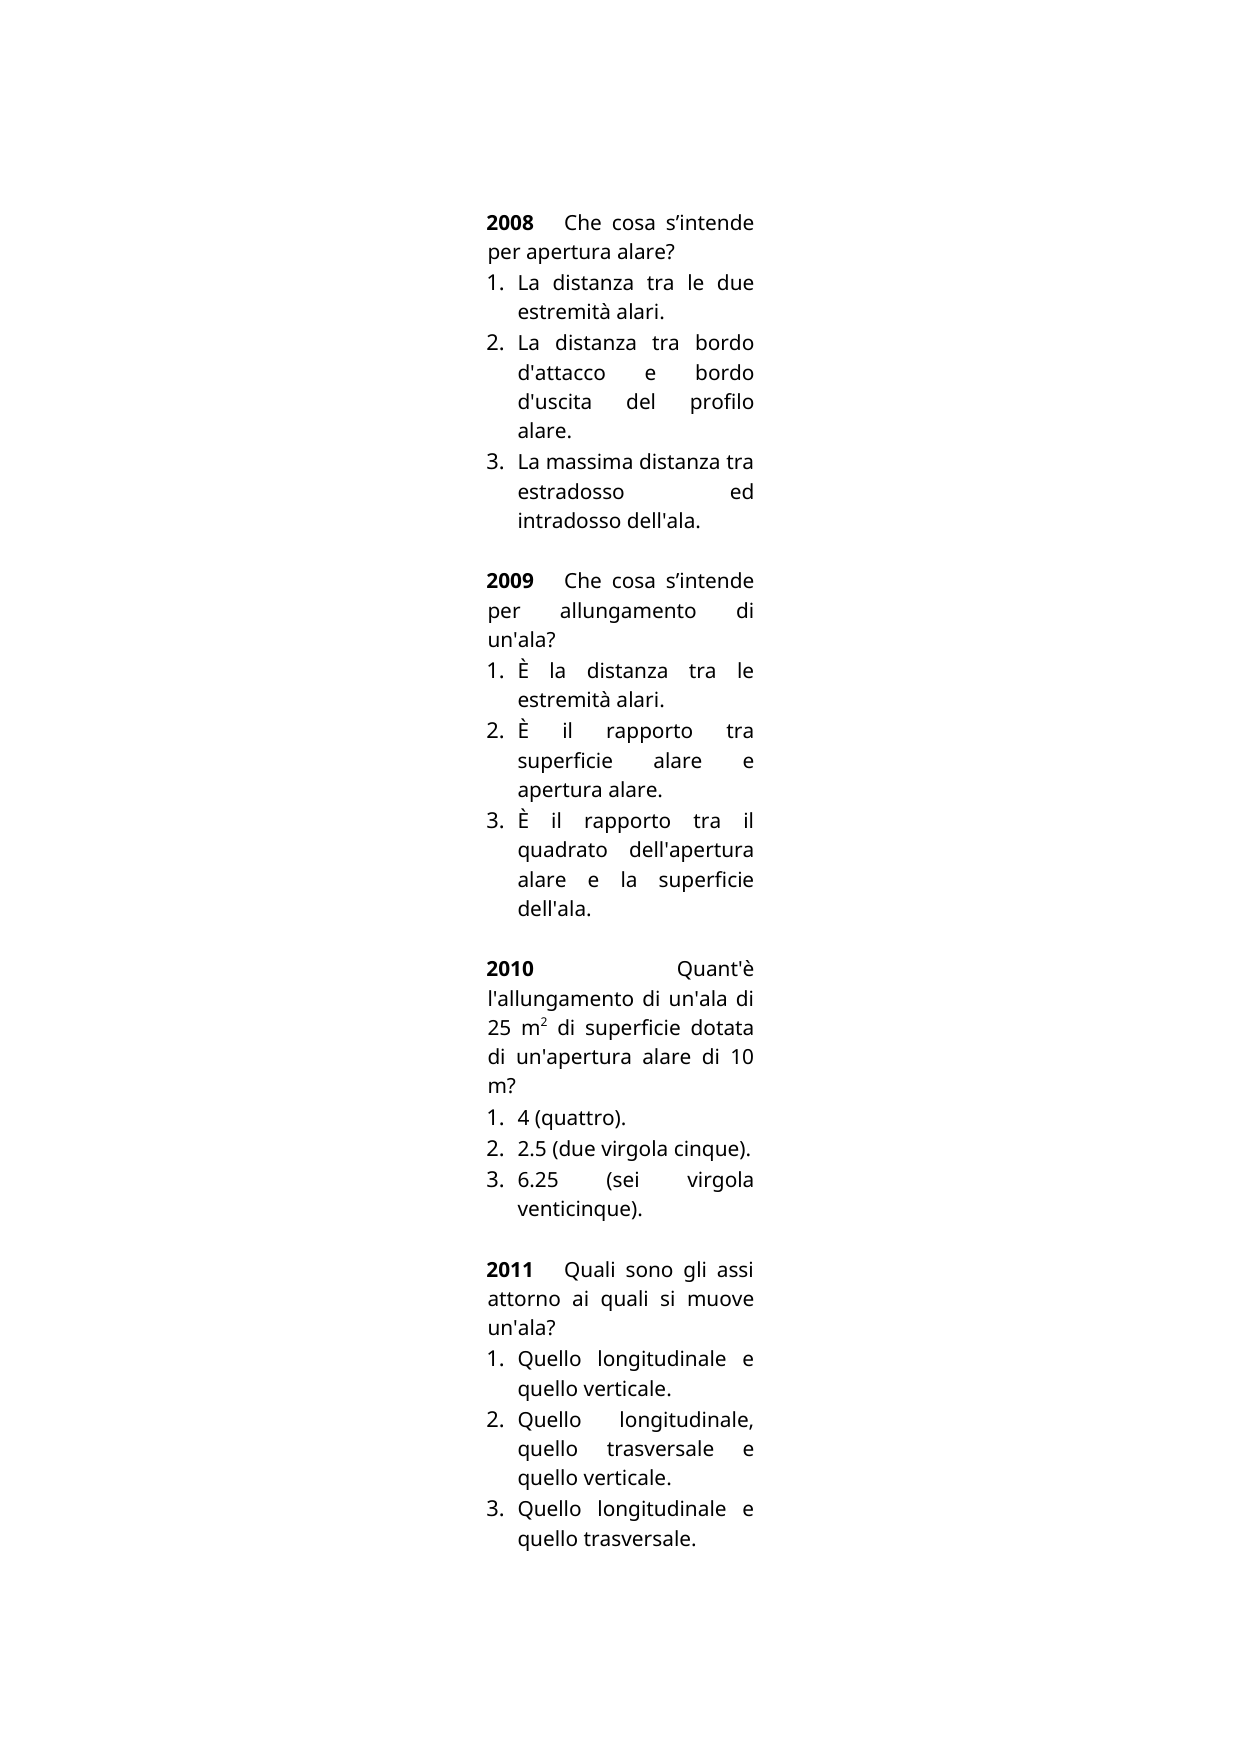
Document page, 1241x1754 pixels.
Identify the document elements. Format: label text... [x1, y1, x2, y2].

text 2010 Quant'è l'allungamento di un'ala di 25 m2 di superficie dotata di un'apertura alare di 10 m? [486, 954, 754, 1100]
list È il rapporto tra il quadrato dell'apertura alare e la superficie dell'ala. [486, 805, 754, 923]
text 2011 Quali sono gli assi attorno ai quali si muove un'ala? [486, 1255, 754, 1342]
list La distanza tra bordo d'attacco e bordo d'uscita del profilo alare. [486, 327, 754, 445]
list È il rapporto tra superficie alare e apertura alare. [486, 715, 754, 804]
text 2009 Che cosa s’intende per allungamento di un'ala? [486, 567, 754, 653]
list È la distanza tra le estremità alari. [486, 655, 754, 714]
list 4 (quattro). [486, 1101, 754, 1131]
list La distanza tra le due estremità alari. [486, 267, 754, 326]
text 2008 Che cosa s’intende per apertura alare? [486, 208, 754, 266]
list Quello longitudinale e quello trasversale. [486, 1493, 754, 1552]
list 2.5 (due virgola cinque). [486, 1133, 754, 1162]
list La massima distanza tra estradosso ed intradosso dell'ala. [486, 446, 754, 534]
list Quello longitudinale e quello verticale. [486, 1343, 754, 1402]
list Quello longitudinale, quello trasversale e quello verticale. [486, 1403, 754, 1492]
list 6.25 (sei virgola venticinque). [486, 1164, 754, 1223]
